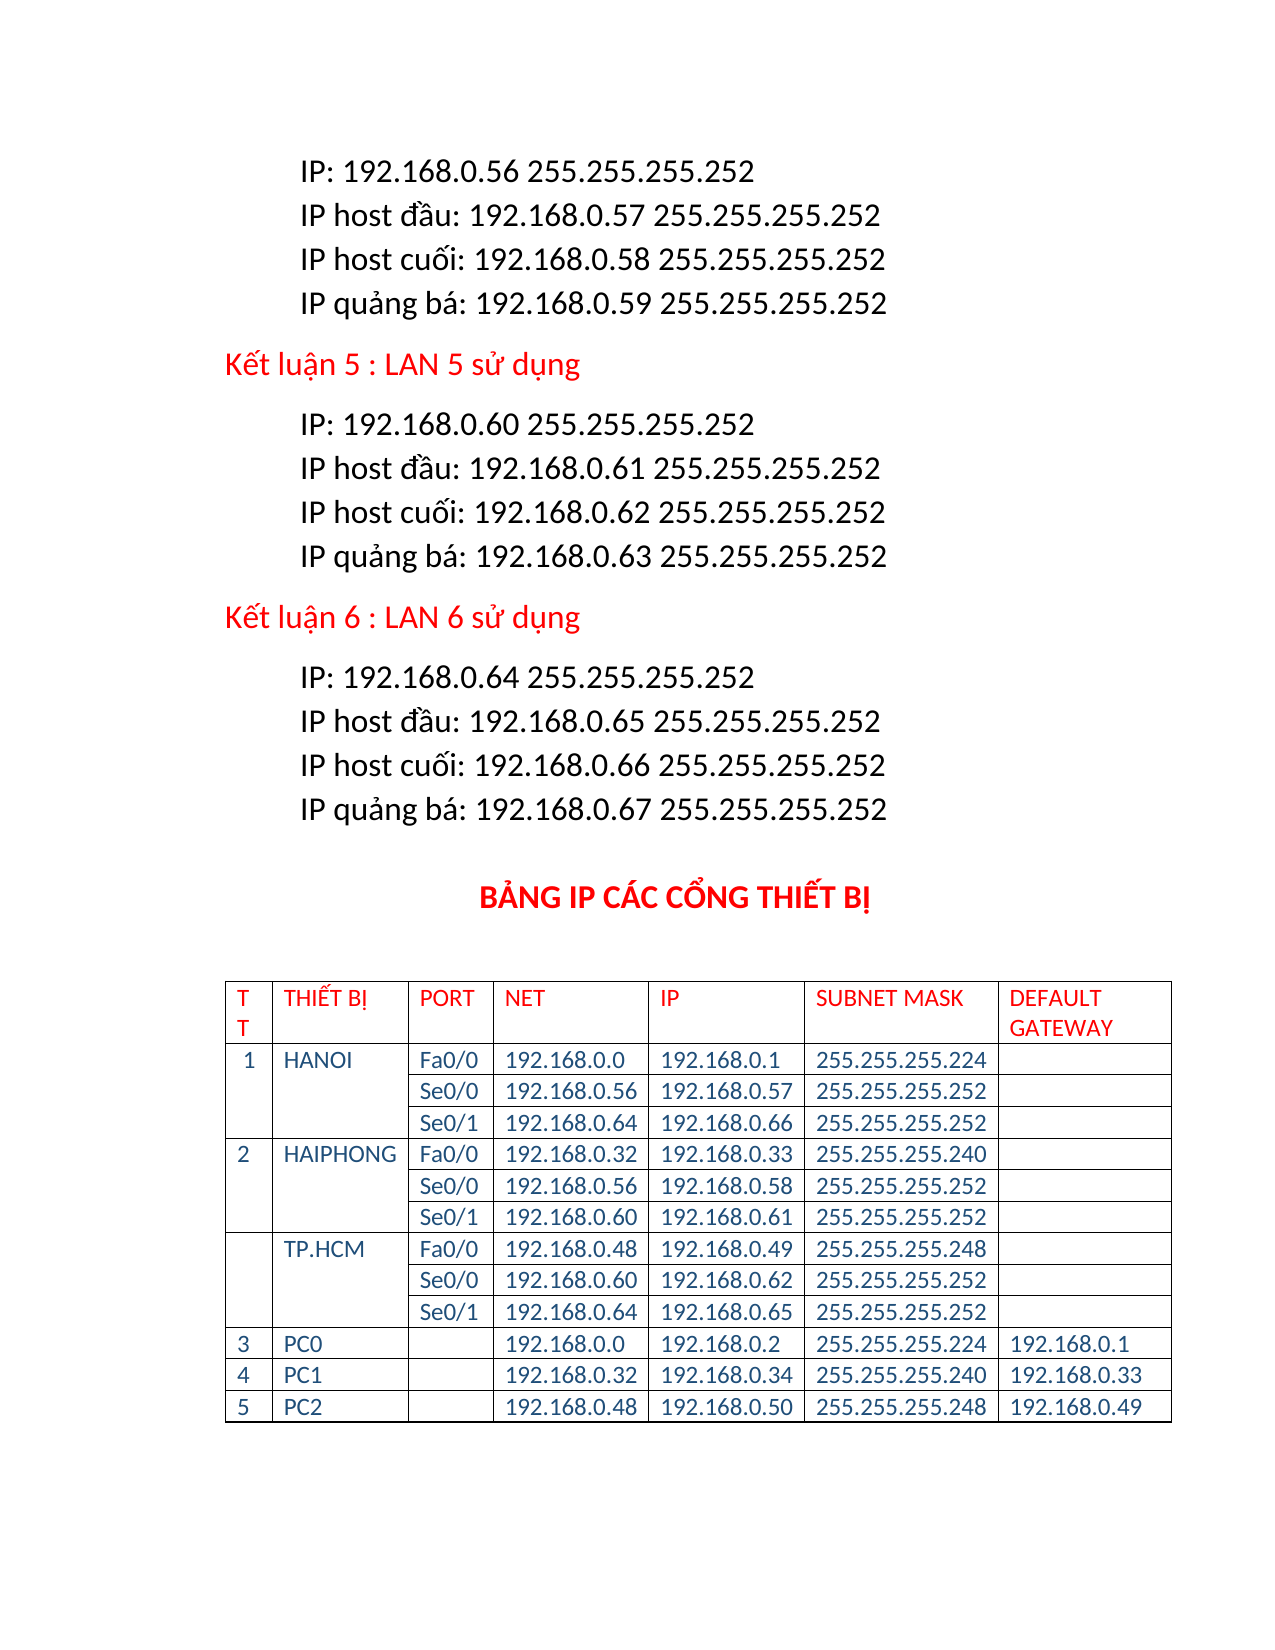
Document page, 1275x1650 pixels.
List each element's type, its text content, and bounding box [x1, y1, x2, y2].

table_cell 192.168.0.60 [494, 1265, 648, 1295]
table_cell 5 [226, 1391, 272, 1421]
table_cell Se0/0 [409, 1265, 493, 1295]
table_cell [999, 1202, 1171, 1232]
table_cell 192.168.0.32 [494, 1139, 648, 1169]
table_cell 255.255.255.252 [805, 1107, 998, 1137]
table_cell PC0 [273, 1328, 408, 1358]
table_cell 255.255.255.248 [805, 1233, 998, 1264]
table_cell 192.168.0.32 [494, 1359, 648, 1390]
table_cell [999, 1139, 1171, 1169]
table_cell 192.168.0.64 [494, 1107, 648, 1137]
table_cell Se0/1 [409, 1202, 493, 1232]
table_cell 192.168.0.56 [494, 1075, 648, 1106]
list IP: 192.168.0.64 255.255.255.252 [225, 656, 1125, 697]
table_cell 192.168.0.2 [649, 1328, 804, 1358]
table_cell [999, 1233, 1171, 1264]
table_cell PC1 [273, 1359, 408, 1390]
table_cell 4 [226, 1359, 272, 1390]
table_header IP [649, 982, 804, 1043]
table_cell 192.168.0.65 [649, 1296, 804, 1327]
list IP host cuối: 192.168.0.66 255.255.255.252 [225, 744, 1125, 785]
table_cell [226, 1233, 272, 1327]
table_cell Fa0/0 [409, 1139, 493, 1169]
table_cell 192.168.0.57 [649, 1075, 804, 1106]
table_cell 192.168.0.49 [999, 1391, 1171, 1421]
table_cell 192.168.0.48 [494, 1233, 648, 1264]
table_cell 192.168.0.62 [649, 1265, 804, 1295]
table_cell 192.168.0.0 [494, 1328, 648, 1358]
table_cell Se0/0 [409, 1170, 493, 1201]
table_cell 192.168.0.60 [494, 1202, 648, 1232]
table_cell PC2 [273, 1391, 408, 1421]
list IP quảng bá: 192.168.0.59 255.255.255.252 [225, 282, 1125, 323]
table_cell 192.168.0.61 [649, 1202, 804, 1232]
table_cell [999, 1107, 1171, 1137]
table_cell 192.168.0.56 [494, 1170, 648, 1201]
table_header TT [226, 982, 272, 1043]
table_cell 192.168.0.64 [494, 1296, 648, 1327]
table_cell 192.168.0.66 [649, 1107, 804, 1137]
table_cell 192.168.0.33 [649, 1139, 804, 1169]
table_header SUBNET MASK [805, 982, 998, 1043]
table_cell 255.255.255.252 [805, 1075, 998, 1106]
table_cell [409, 1328, 493, 1358]
table_cell [999, 1075, 1171, 1106]
table_header THIẾT BỊ [273, 982, 408, 1043]
text Kết luận 5 : LAN 5 sử dụng [225, 342, 1125, 383]
table_cell 255.255.255.252 [805, 1265, 998, 1295]
table_cell Se0/1 [409, 1296, 493, 1327]
table_cell 192.168.0.1 [649, 1044, 804, 1074]
table_cell 255.255.255.240 [805, 1139, 998, 1169]
table_cell HANOI [273, 1044, 408, 1137]
table_cell [999, 1296, 1171, 1327]
table_header DEFAULT GATEWAY [999, 982, 1171, 1043]
table_cell Fa0/0 [409, 1044, 493, 1074]
table_cell 255.255.255.252 [805, 1202, 998, 1232]
table_cell [999, 1265, 1171, 1295]
list IP: 192.168.0.56 255.255.255.252 [225, 150, 1125, 191]
table_cell [409, 1391, 493, 1421]
list IP: 192.168.0.60 255.255.255.252 [225, 403, 1125, 444]
table_cell 192.168.0.49 [649, 1233, 804, 1264]
list IP host cuối: 192.168.0.62 255.255.255.252 [225, 491, 1125, 532]
table_cell 192.168.0.34 [649, 1359, 804, 1390]
table_cell 1 [226, 1044, 272, 1137]
list IP quảng bá: 192.168.0.67 255.255.255.252 [225, 788, 1125, 829]
table_cell Se0/0 [409, 1075, 493, 1106]
table_cell 192.168.0.33 [999, 1359, 1171, 1390]
table_header PORT [409, 982, 493, 1043]
table_cell Fa0/0 [409, 1233, 493, 1264]
table_cell 192.168.0.1 [999, 1328, 1171, 1358]
table_cell 255.255.255.252 [805, 1170, 998, 1201]
list IP host đầu: 192.168.0.65 255.255.255.252 [225, 700, 1125, 741]
table_cell HAIPHONG [273, 1139, 408, 1232]
table_cell [999, 1044, 1171, 1074]
list IP host đầu: 192.168.0.61 255.255.255.252 [225, 447, 1125, 488]
table_cell 255.255.255.248 [805, 1391, 998, 1421]
table_cell [999, 1170, 1171, 1201]
list BẢNG IP CÁC CỔNG THIẾT BỊ [225, 876, 1125, 917]
table_cell 3 [226, 1328, 272, 1358]
table_cell 255.255.255.224 [805, 1044, 998, 1074]
list IP host đầu: 192.168.0.57 255.255.255.252 [225, 194, 1125, 235]
table_cell TP.HCM [273, 1233, 408, 1327]
table_cell Se0/1 [409, 1107, 493, 1137]
table_cell 192.168.0.58 [649, 1170, 804, 1201]
list IP host cuối: 192.168.0.58 255.255.255.252 [225, 238, 1125, 279]
table_cell 255.255.255.240 [805, 1359, 998, 1390]
table_cell 255.255.255.224 [805, 1328, 998, 1358]
table_cell 192.168.0.48 [494, 1391, 648, 1421]
table_cell 2 [226, 1139, 272, 1232]
list IP quảng bá: 192.168.0.63 255.255.255.252 [225, 535, 1125, 576]
text Kết luận 6 : LAN 6 sử dụng [225, 596, 1125, 636]
table_cell 255.255.255.252 [805, 1296, 998, 1327]
table_header NET [494, 982, 648, 1043]
table_cell [409, 1359, 493, 1390]
table_cell 192.168.0.0 [494, 1044, 648, 1074]
table_cell 192.168.0.50 [649, 1391, 804, 1421]
